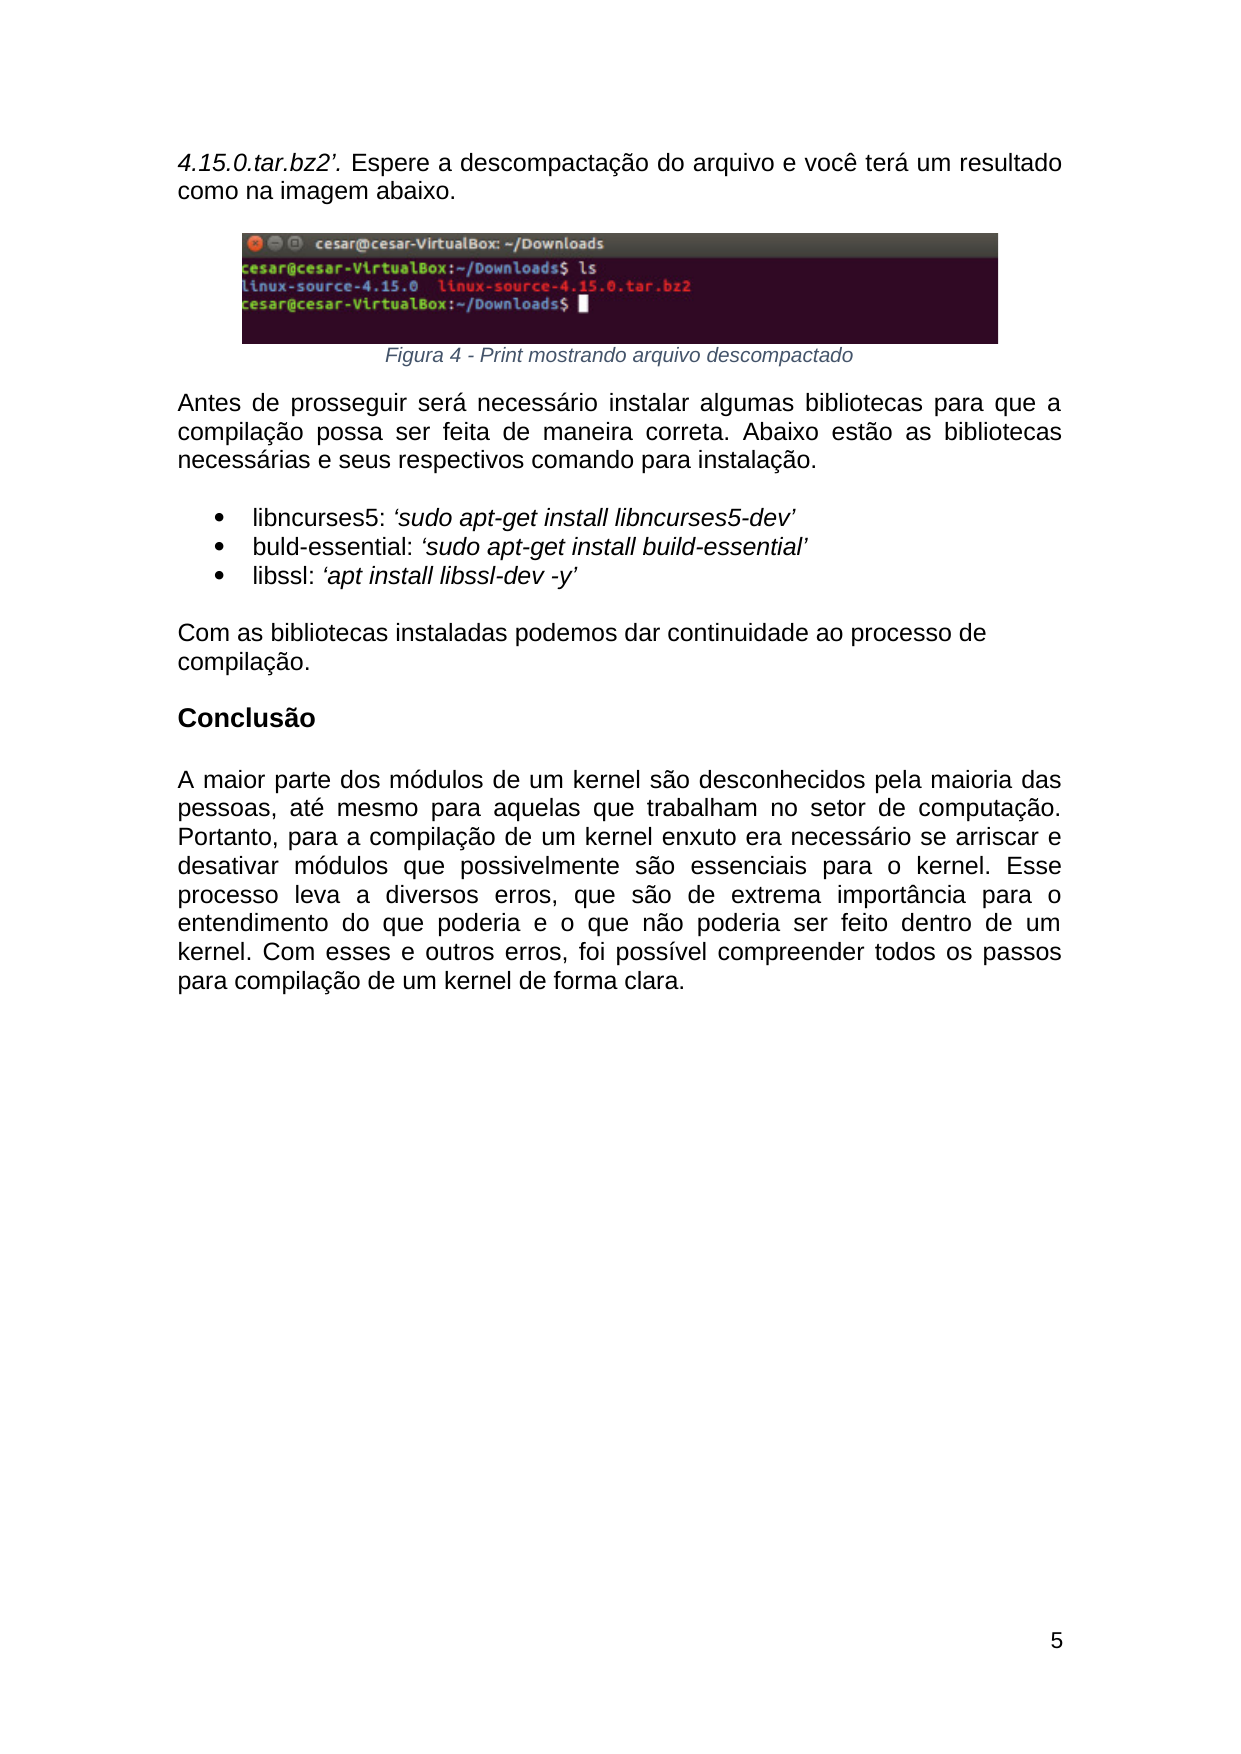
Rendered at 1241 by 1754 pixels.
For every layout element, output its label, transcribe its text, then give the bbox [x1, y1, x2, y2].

text Com as bibliotecas instaladas podemos dar continuidade ao processo de compilação. [177, 618, 1063, 676]
list libncurses5: ‘sudo apt-get install libncurses5-dev’ [215, 503, 1063, 532]
list buld-essential: ‘sudo apt-get install build-essential’ [215, 532, 1063, 561]
text Figura 4 - Print mostrando arquivo descompactado [177, 343, 1063, 367]
text Conclusão [177, 702, 1063, 733]
list libssl: ‘apt install libssl-dev -y’ [215, 561, 1063, 589]
picture [242, 233, 999, 344]
text Antes de prosseguir será necessário instalar algumas bibliotecas para que a compilação possa ser feita de maneira correta. Abaixo estão as bibliotecas necessárias e seus respectivos comando para instalação. [177, 388, 1063, 474]
text A maior parte dos módulos de um kernel são desconhecidos pela maioria das pessoas, até mesmo para aquelas que trabalham no setor de computação. Portanto, para a compilação de um kernel enxuto era necessário se arriscar e desativar módulos que possivelmente são essenciais para o kernel. Esse processo leva a diversos erros, que são de extrema importância para o entendimento do que poderia e o que não poderia ser feito dentro de um kernel. Com esses e outros erros, foi possível compreender todos os passos para compilação de um kernel de forma clara. [177, 765, 1063, 995]
